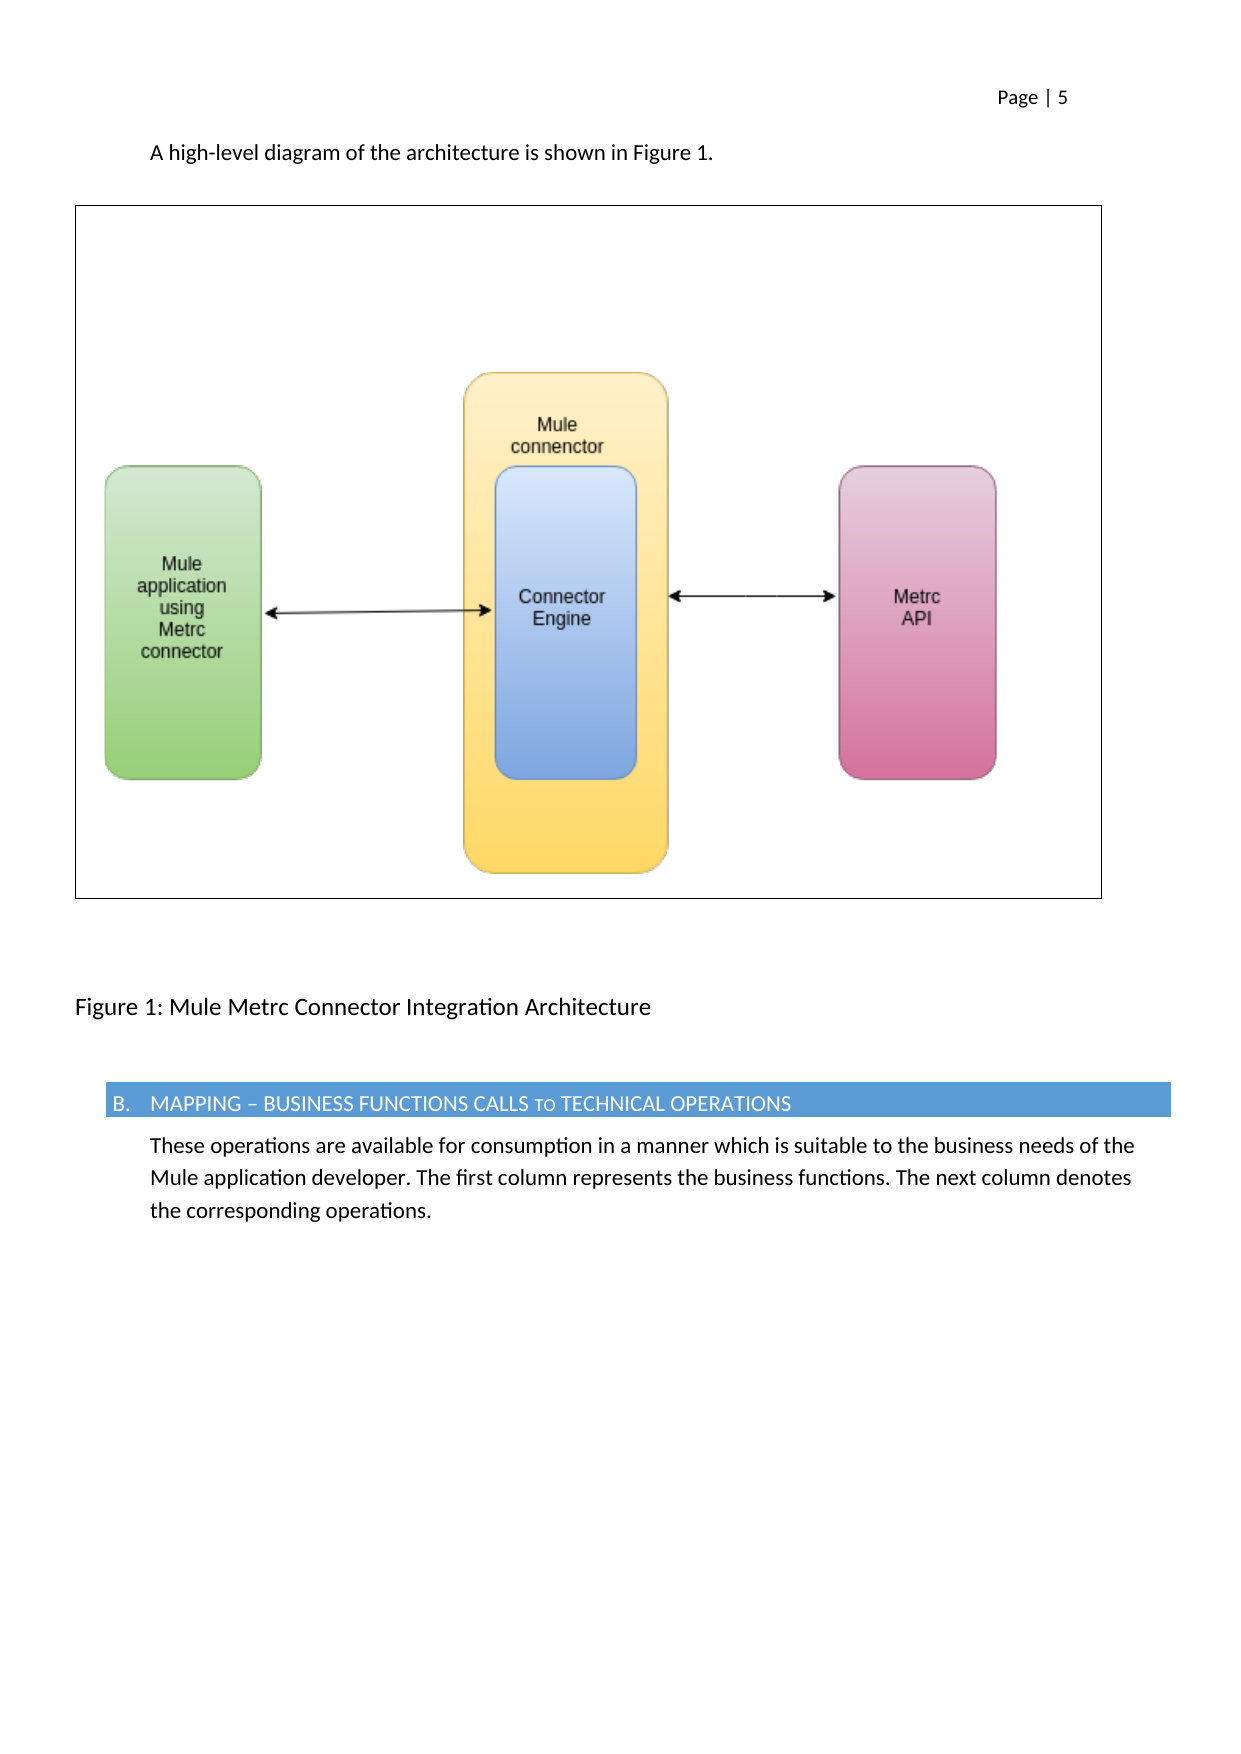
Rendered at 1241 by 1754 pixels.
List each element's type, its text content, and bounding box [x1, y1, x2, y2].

text Figure 1: Mule Metrc Connector Integration Architecture [75, 992, 1165, 1022]
subtitle MAPPING – BUSINESS FUNCTIONS CALLS to TECHNICAL OPERATIONS [113, 1089, 1165, 1117]
text These operations are available for consumption in a manner which is suitable to the business needs of the Mule application developer. The first column represents the business functions. The next column denotes the corresponding operations. [150, 1131, 1165, 1224]
picture [104, 372, 997, 874]
table_header [76, 206, 1101, 898]
text A high-level diagram of the architecture is shown in Figure 1. [75, 138, 1165, 167]
